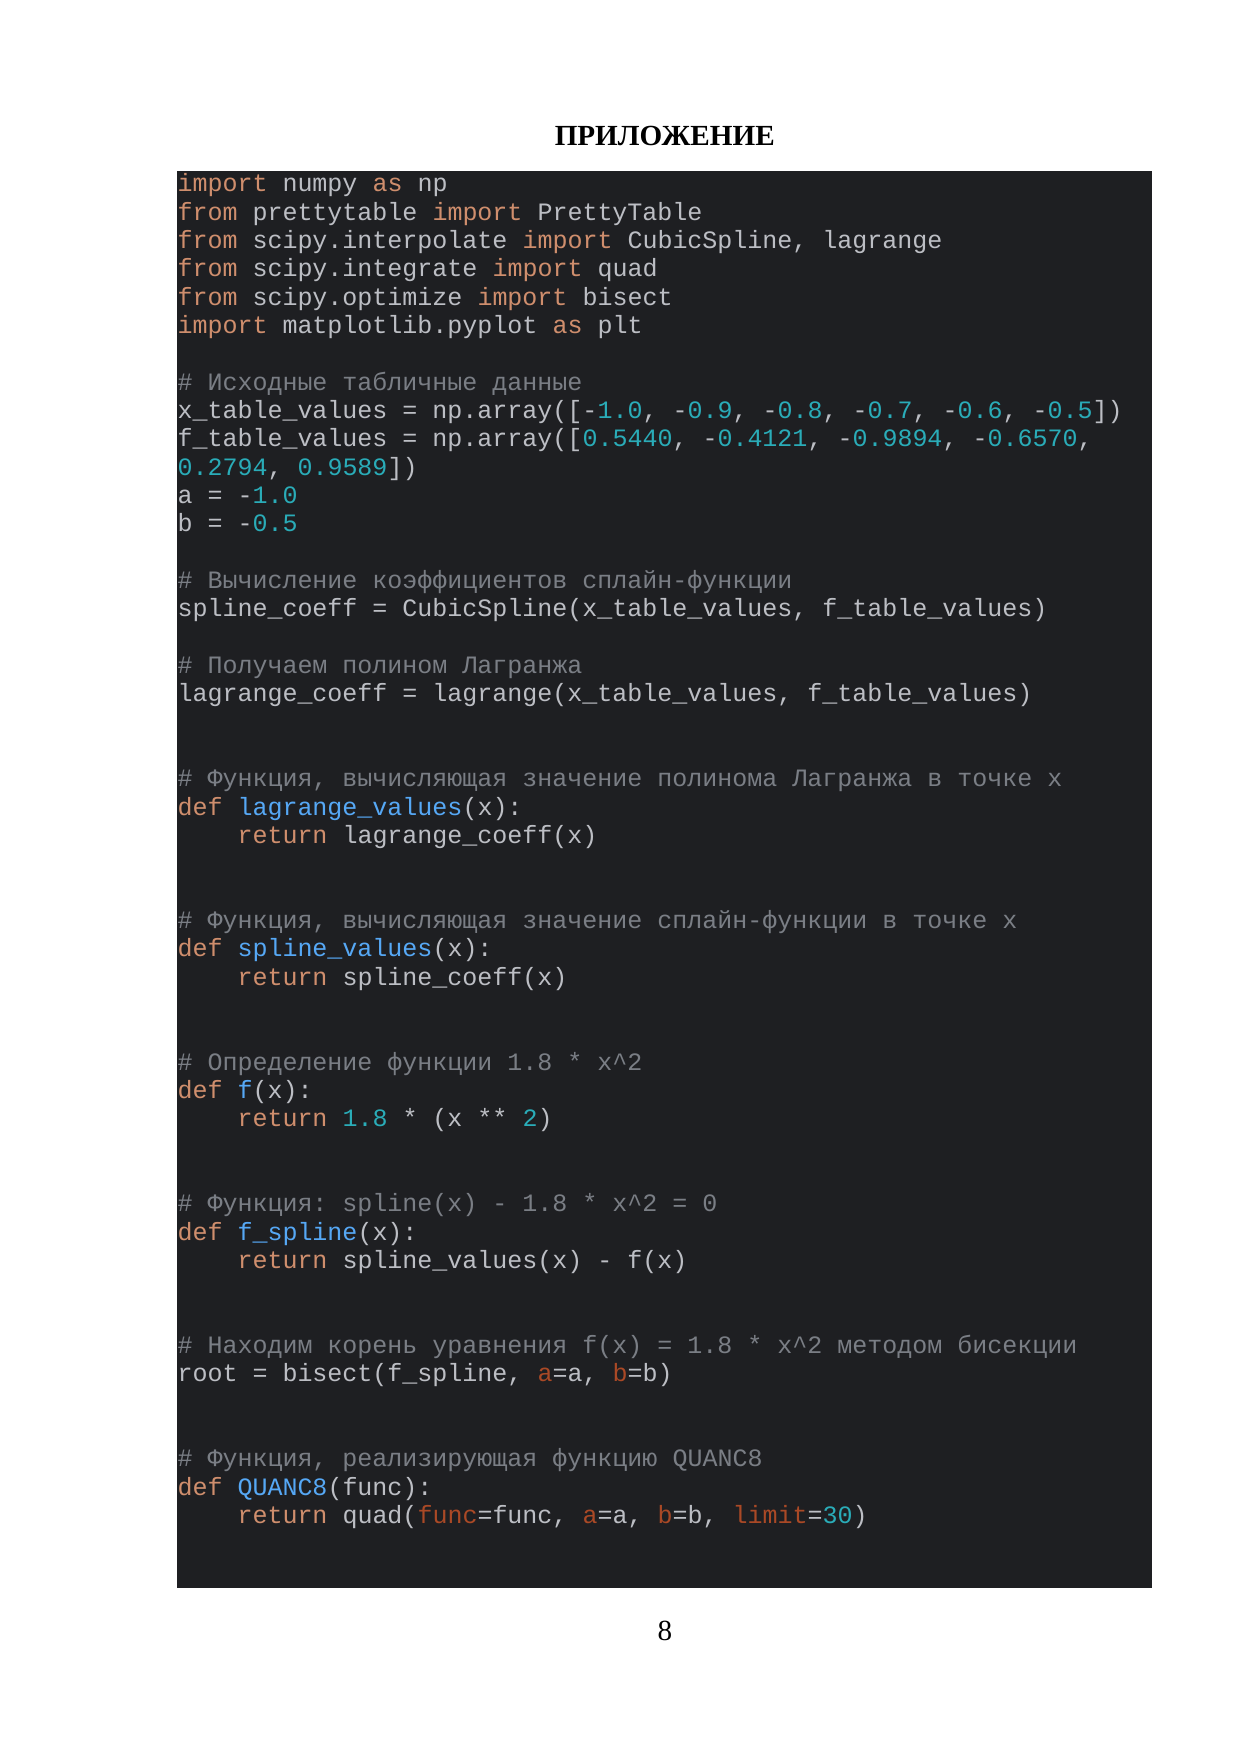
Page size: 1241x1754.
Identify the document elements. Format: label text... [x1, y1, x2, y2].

text ПРИЛОЖЕНИЕ [177, 118, 1152, 152]
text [177, 171, 1152, 1588]
